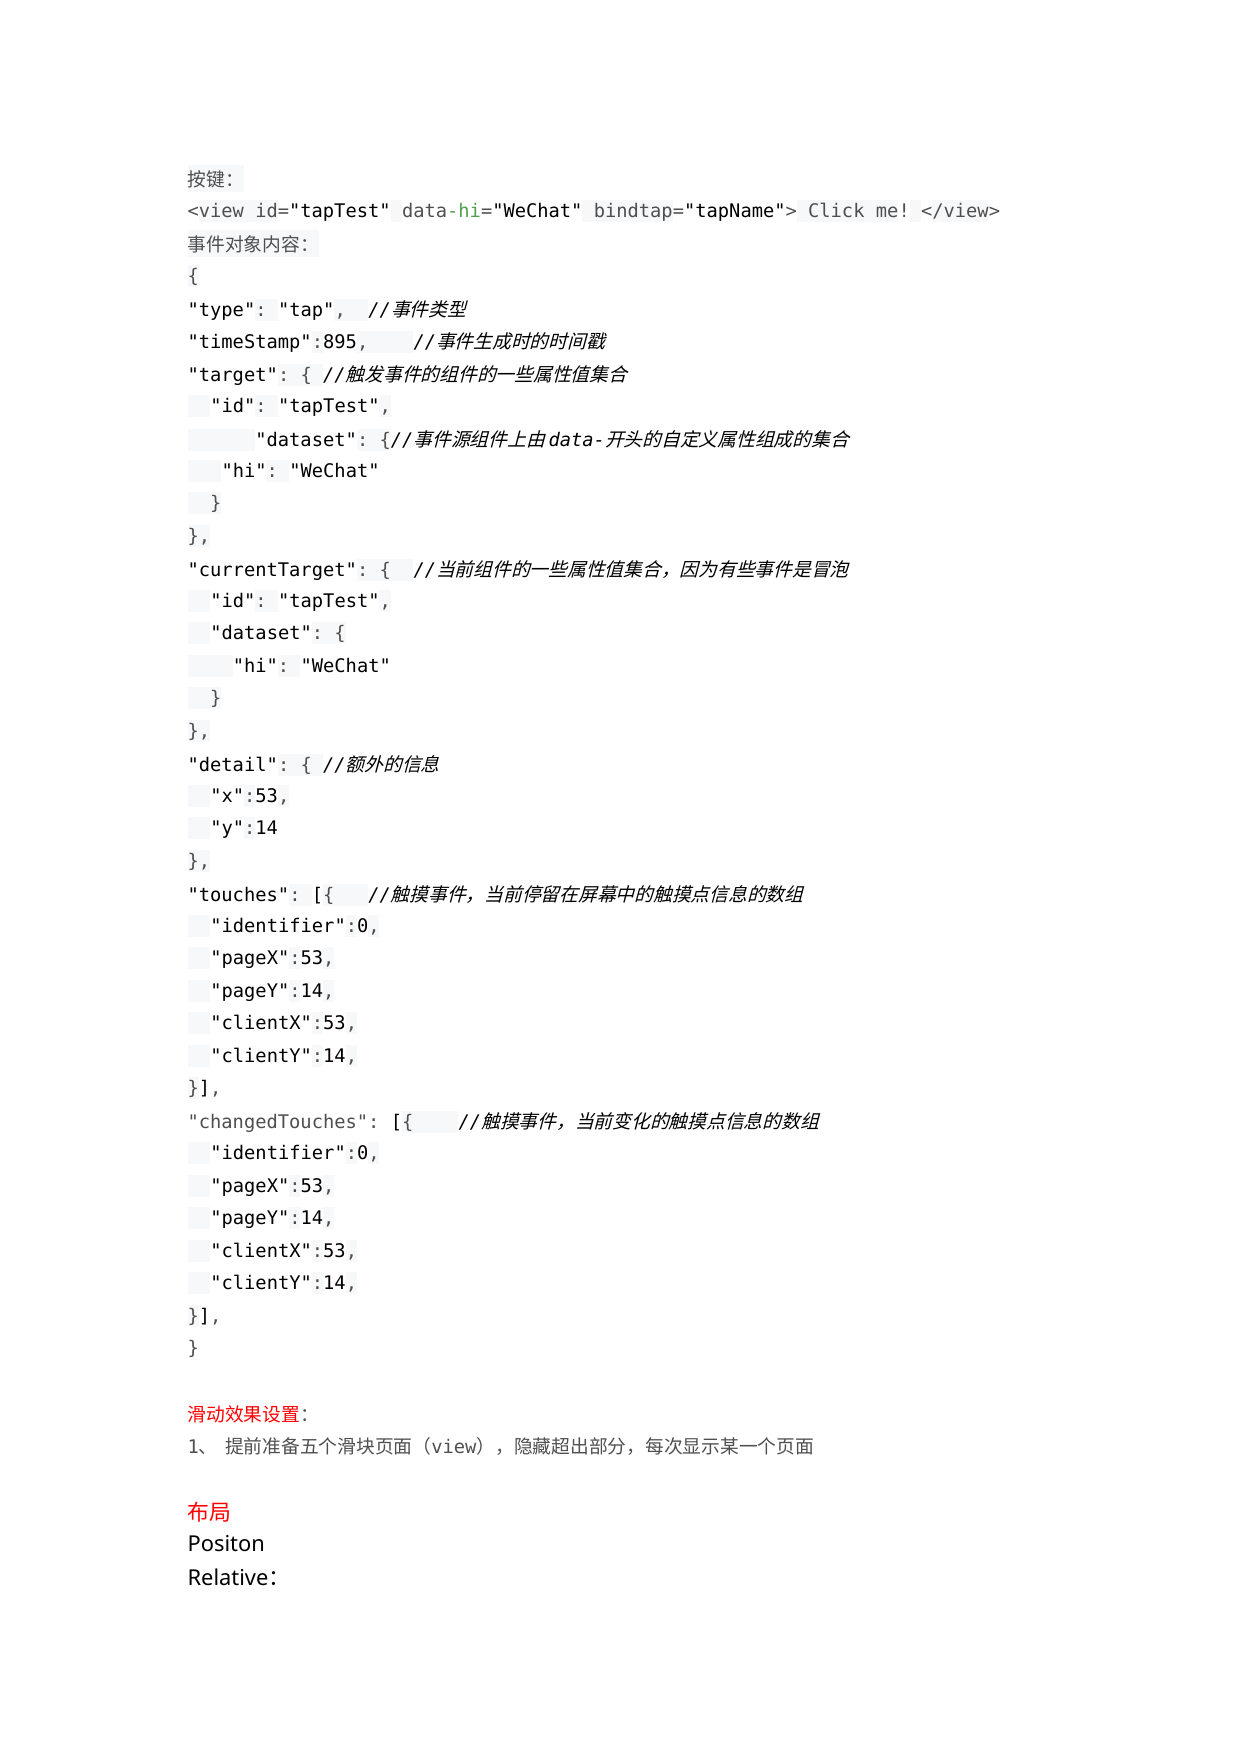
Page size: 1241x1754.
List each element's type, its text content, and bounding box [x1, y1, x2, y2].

text 滑动效果设置： [187, 1397, 1053, 1429]
text "pageX":53, [187, 1169, 1053, 1202]
list 提前准备五个滑块页面（view），隐藏超出部分，每次显示某一个页面 [187, 1429, 1053, 1462]
text "target": { //触发事件的组件的一些属性值集合 [187, 357, 1053, 389]
text "pageY":14, [187, 974, 1053, 1007]
text "x":53, [187, 779, 1053, 812]
text Relative： [187, 1559, 1053, 1592]
text 事件对象内容： [187, 227, 1053, 259]
text "identifier":0, [187, 909, 1053, 942]
text "touches": [{ //触摸事件，当前停留在屏幕中的触摸点信息的数组 [187, 877, 1053, 909]
text }, [187, 714, 1053, 747]
text 布局 [187, 1494, 1053, 1527]
text "clientY":14, [187, 1267, 1053, 1299]
text "hi": "WeChat" [187, 454, 1053, 487]
text "id": "tapTest", [187, 584, 1053, 617]
text }], [187, 1299, 1053, 1332]
text }, [187, 844, 1053, 877]
text "dataset": { [187, 617, 1053, 649]
text "clientY":14, [187, 1039, 1053, 1072]
text }], [187, 1072, 1053, 1104]
text "id": "tapTest", [187, 389, 1053, 422]
text "identifier":0, [187, 1137, 1053, 1169]
text "clientX":53, [187, 1007, 1053, 1039]
text "currentTarget": { //当前组件的一些属性值集合，因为有些事件是冒泡 [187, 552, 1053, 584]
text } [187, 487, 1053, 519]
text "clientX":53, [187, 1234, 1053, 1267]
text "pageX":53, [187, 942, 1053, 974]
text }, [187, 519, 1053, 552]
text } [187, 682, 1053, 714]
text Positon [187, 1527, 1053, 1559]
text "hi": "WeChat" [187, 649, 1053, 682]
text "changedTouches": [{ //触摸事件，当前变化的触摸点信息的数组 [187, 1104, 1053, 1137]
text "timeStamp":895, //事件生成时的时间戳 [187, 324, 1053, 357]
text "y":14 [187, 812, 1053, 844]
text 按键： [187, 162, 1053, 194]
text "dataset": {//事件源组件上由data-开头的自定义属性组成的集合 [187, 422, 1053, 454]
text <view id="tapTest" data-hi="WeChat" bindtap="tapName"> Click me! </view> [187, 194, 1053, 227]
text "pageY":14, [187, 1202, 1053, 1234]
text "detail": { //额外的信息 [187, 747, 1053, 779]
text "type": "tap", //事件类型 [187, 292, 1053, 324]
text { [187, 259, 1053, 292]
text } [187, 1332, 1053, 1364]
